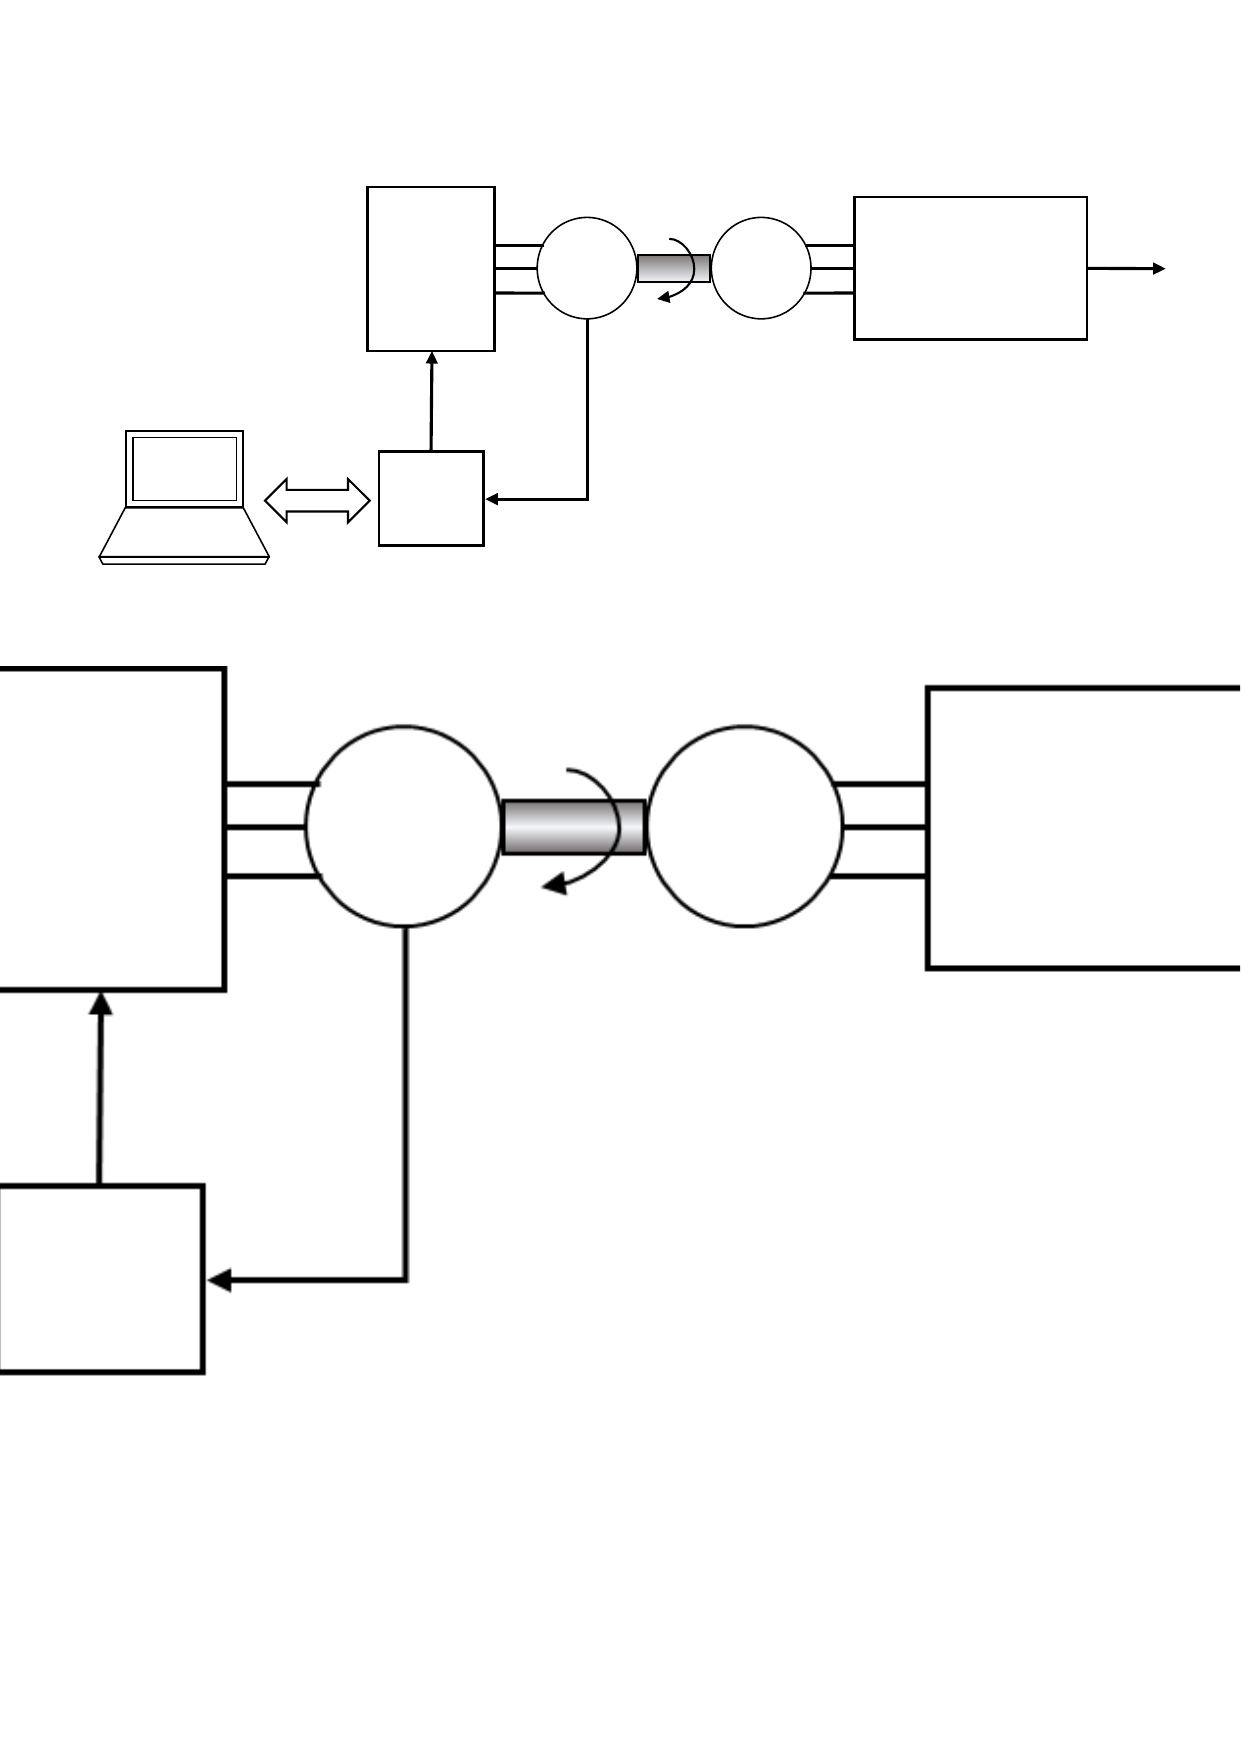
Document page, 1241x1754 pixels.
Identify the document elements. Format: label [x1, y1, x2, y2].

picture [0, 666, 1241, 1409]
